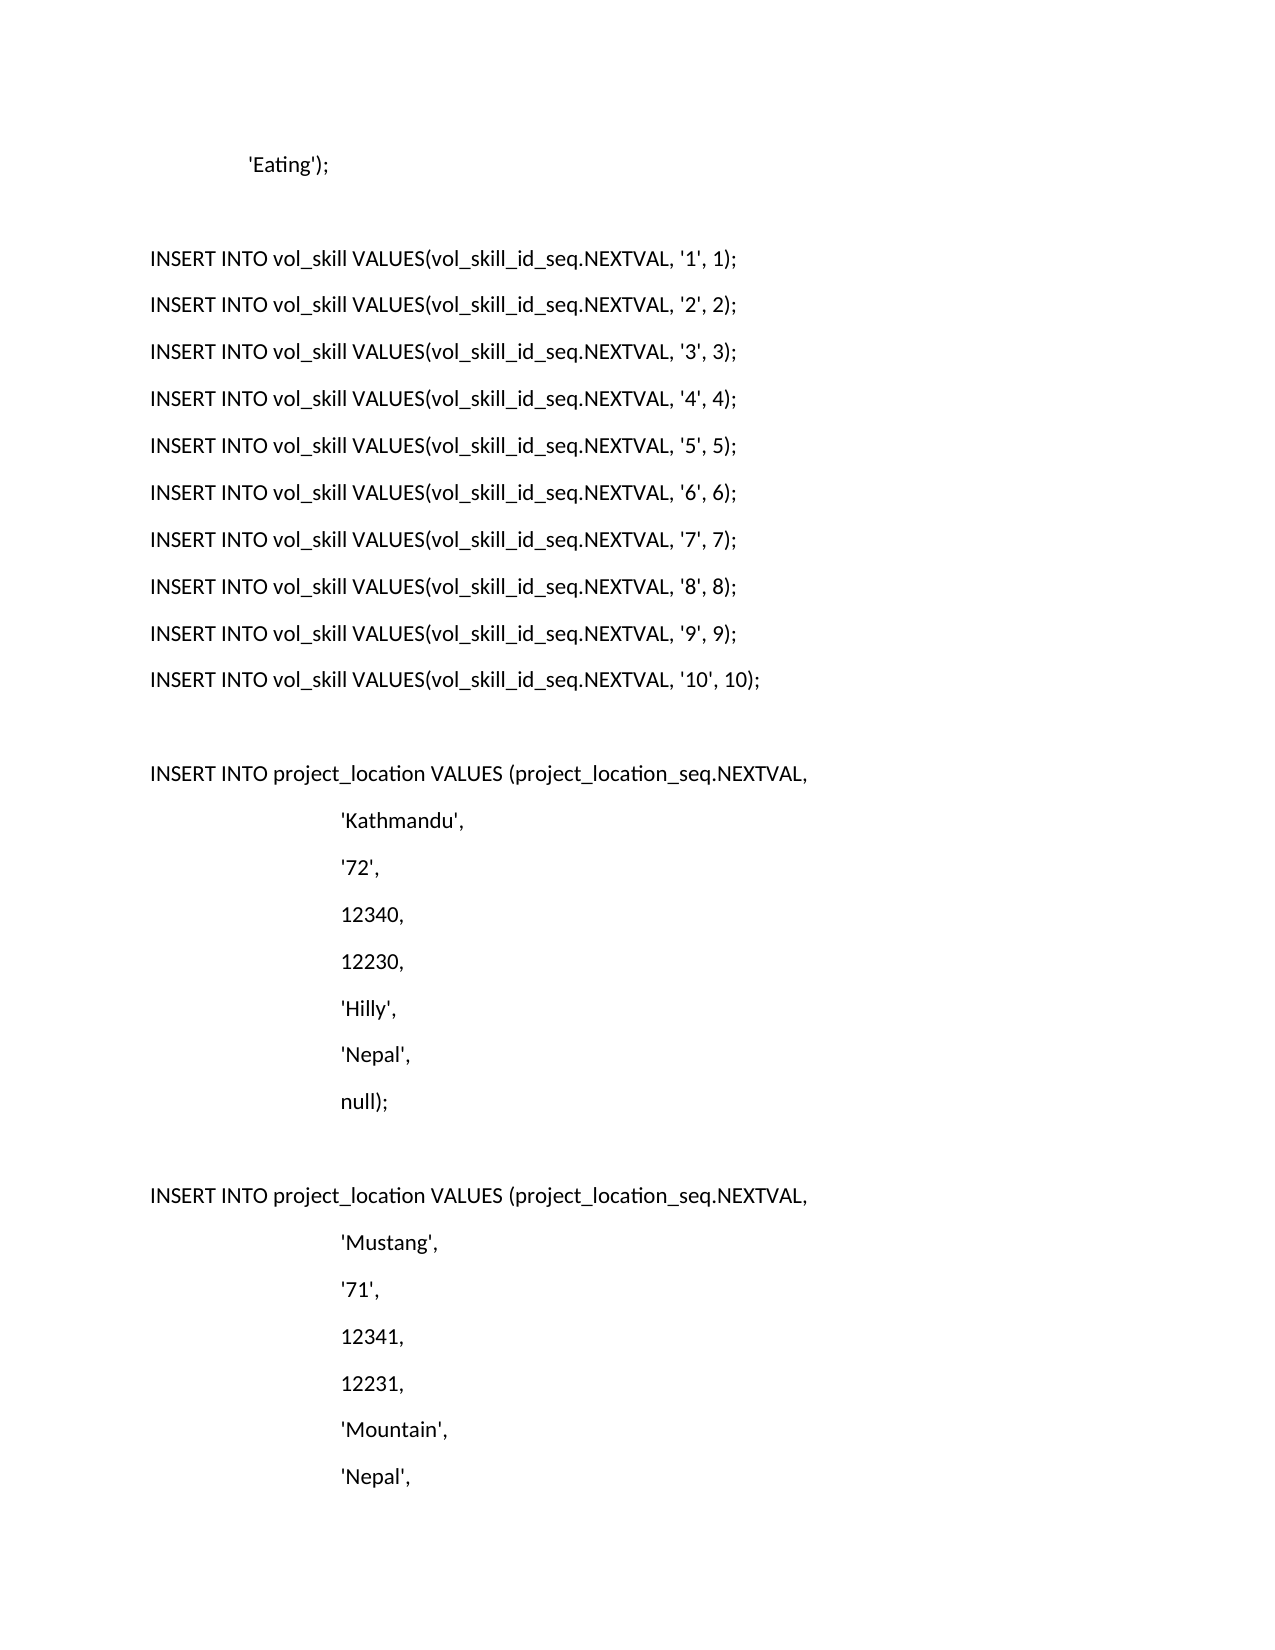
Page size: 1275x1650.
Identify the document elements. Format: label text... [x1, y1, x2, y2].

text 'Kathmandu', [150, 806, 1125, 834]
text INSERT INTO vol_skill VALUES(vol_skill_id_seq.NEXTVAL, '7', 7); [150, 525, 1125, 553]
text INSERT INTO vol_skill VALUES(vol_skill_id_seq.NEXTVAL, '9', 9); [150, 619, 1125, 647]
text 'Eating'); [150, 150, 1125, 178]
text INSERT INTO vol_skill VALUES(vol_skill_id_seq.NEXTVAL, '3', 3); [150, 337, 1125, 366]
text INSERT INTO vol_skill VALUES(vol_skill_id_seq.NEXTVAL, '4', 4); [150, 384, 1125, 412]
text 'Mustang', [150, 1228, 1125, 1256]
text null); [150, 1087, 1125, 1116]
text '71', [150, 1275, 1125, 1303]
text 'Nepal', [150, 1041, 1125, 1069]
text INSERT INTO vol_skill VALUES(vol_skill_id_seq.NEXTVAL, '8', 8); [150, 572, 1125, 600]
text INSERT INTO vol_skill VALUES(vol_skill_id_seq.NEXTVAL, '6', 6); [150, 478, 1125, 506]
text 'Hilly', [150, 994, 1125, 1022]
text 12341, [150, 1322, 1125, 1350]
text 12230, [150, 947, 1125, 975]
text INSERT INTO vol_skill VALUES(vol_skill_id_seq.NEXTVAL, '5', 5); [150, 431, 1125, 459]
text INSERT INTO vol_skill VALUES(vol_skill_id_seq.NEXTVAL, '10', 10); [150, 666, 1125, 694]
text INSERT INTO vol_skill VALUES(vol_skill_id_seq.NEXTVAL, '2', 2); [150, 291, 1125, 319]
text 12340, [150, 900, 1125, 928]
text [150, 1181, 1125, 1209]
text INSERT INTO project_location VALUES (project_location_seq.NEXTVAL, [150, 759, 1125, 787]
text '72', [150, 853, 1125, 881]
text INSERT INTO vol_skill VALUES(vol_skill_id_seq.NEXTVAL, '1', 1); [150, 244, 1125, 272]
text 'Mountain', [150, 1416, 1125, 1444]
text 'Nepal', [150, 1462, 1125, 1491]
text 12231, [150, 1369, 1125, 1397]
